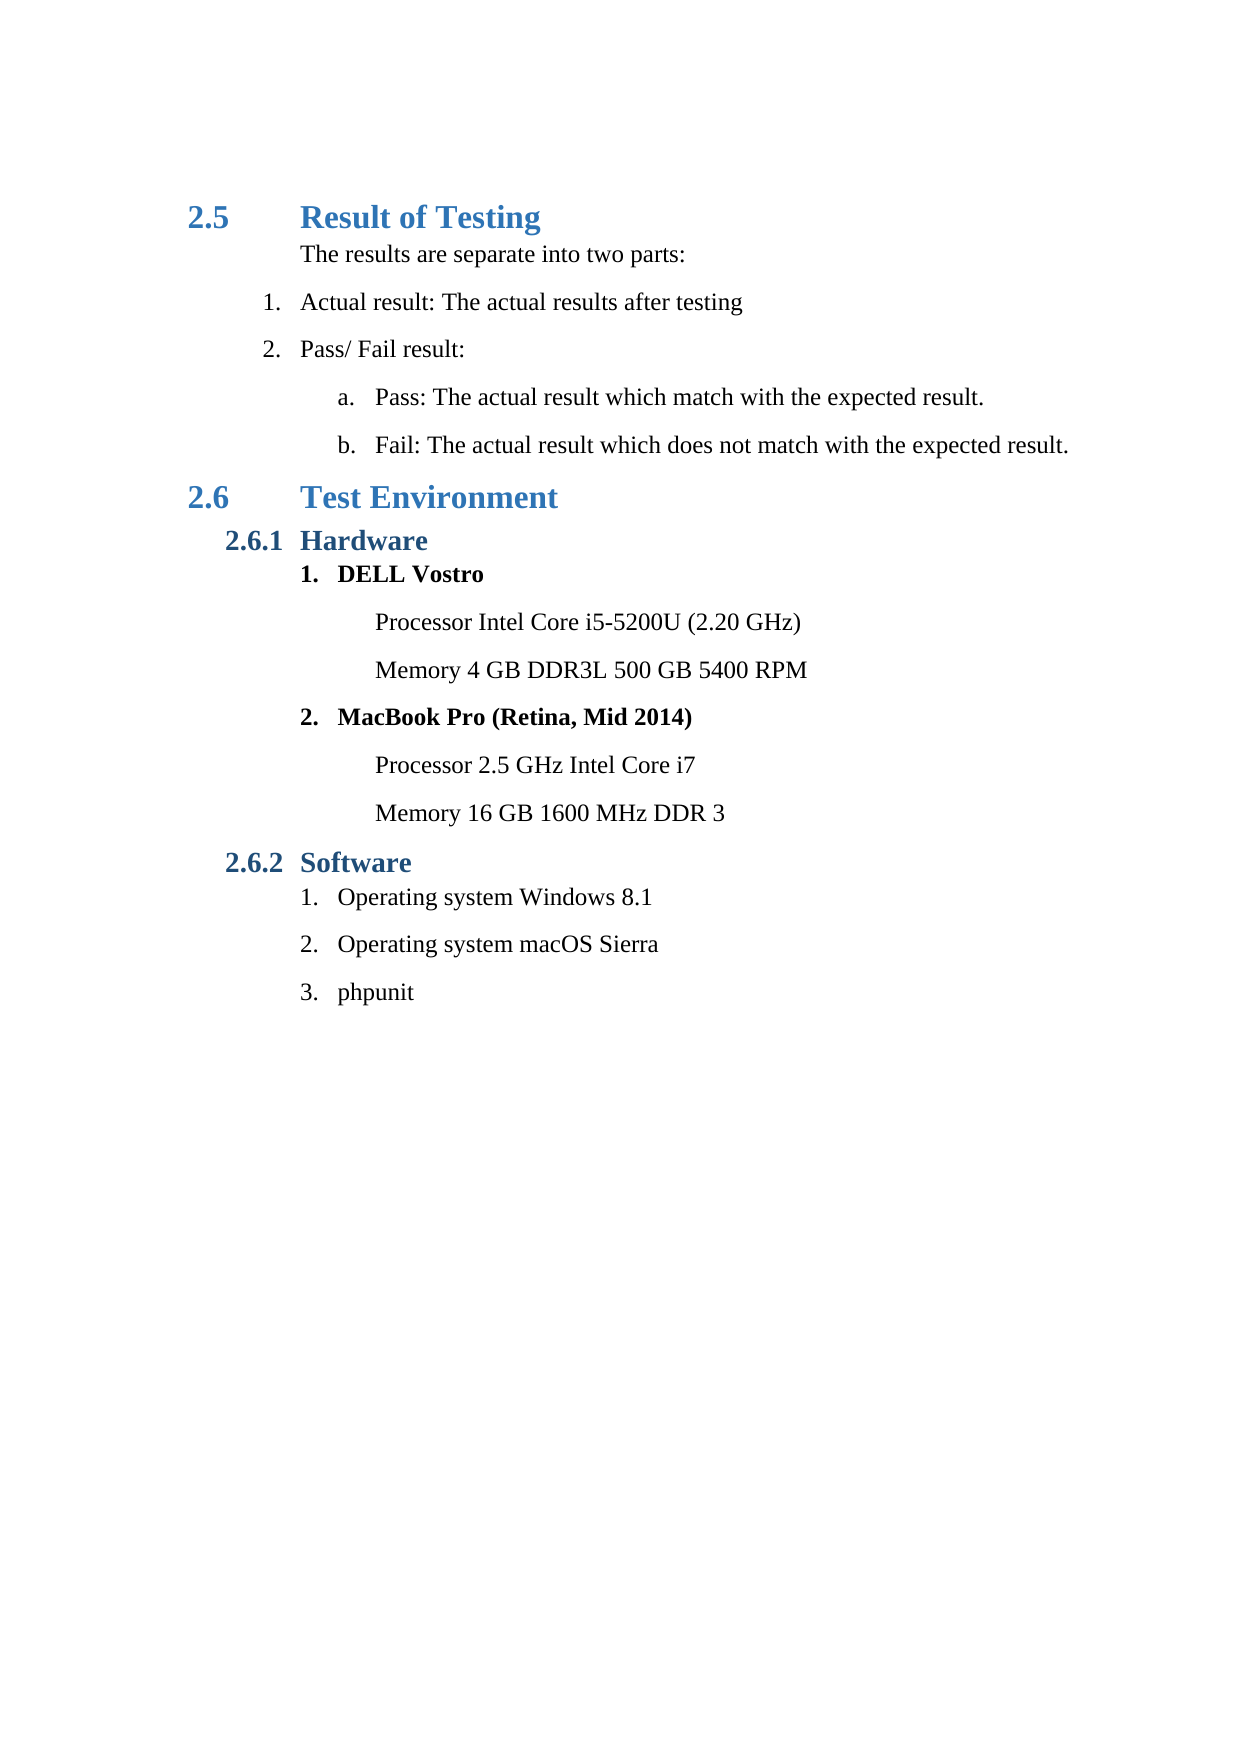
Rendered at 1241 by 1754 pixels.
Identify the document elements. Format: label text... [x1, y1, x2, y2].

text The results are separate into two parts: [225, 239, 1090, 268]
list MacBook Pro (Retina, Mid 2014) [300, 702, 1090, 731]
list Operating system Windows 8.1 [300, 882, 1090, 910]
list Pass/ Fail result: [262, 334, 1090, 363]
list Pass: The actual result which match with the expected result. [337, 382, 1090, 411]
list Fail: The actual result which does not match with the expected result. [337, 430, 1090, 459]
text Memory 16 GB 1600 MHz DDR 3 [375, 798, 1090, 827]
text Processor 2.5 GHz Intel Core i7 [375, 750, 1090, 779]
subtitle 2.6.1 Hardware [225, 523, 1090, 557]
list Operating system macOS Sierra [300, 929, 1090, 958]
text Memory 4 GB DDR3L 500 GB 5400 RPM [375, 655, 1090, 683]
list Actual result: The actual results after testing [262, 287, 1090, 316]
subtitle 2.6.2 Software [225, 846, 1090, 879]
list phpunit [300, 977, 1090, 1006]
text Processor Intel Core i5-5200U (2.20 GHz) [375, 607, 1090, 636]
list DELL Vostro [300, 559, 1090, 588]
subtitle Result of Testing [187, 198, 1090, 236]
subtitle Test Environment [187, 478, 1090, 516]
